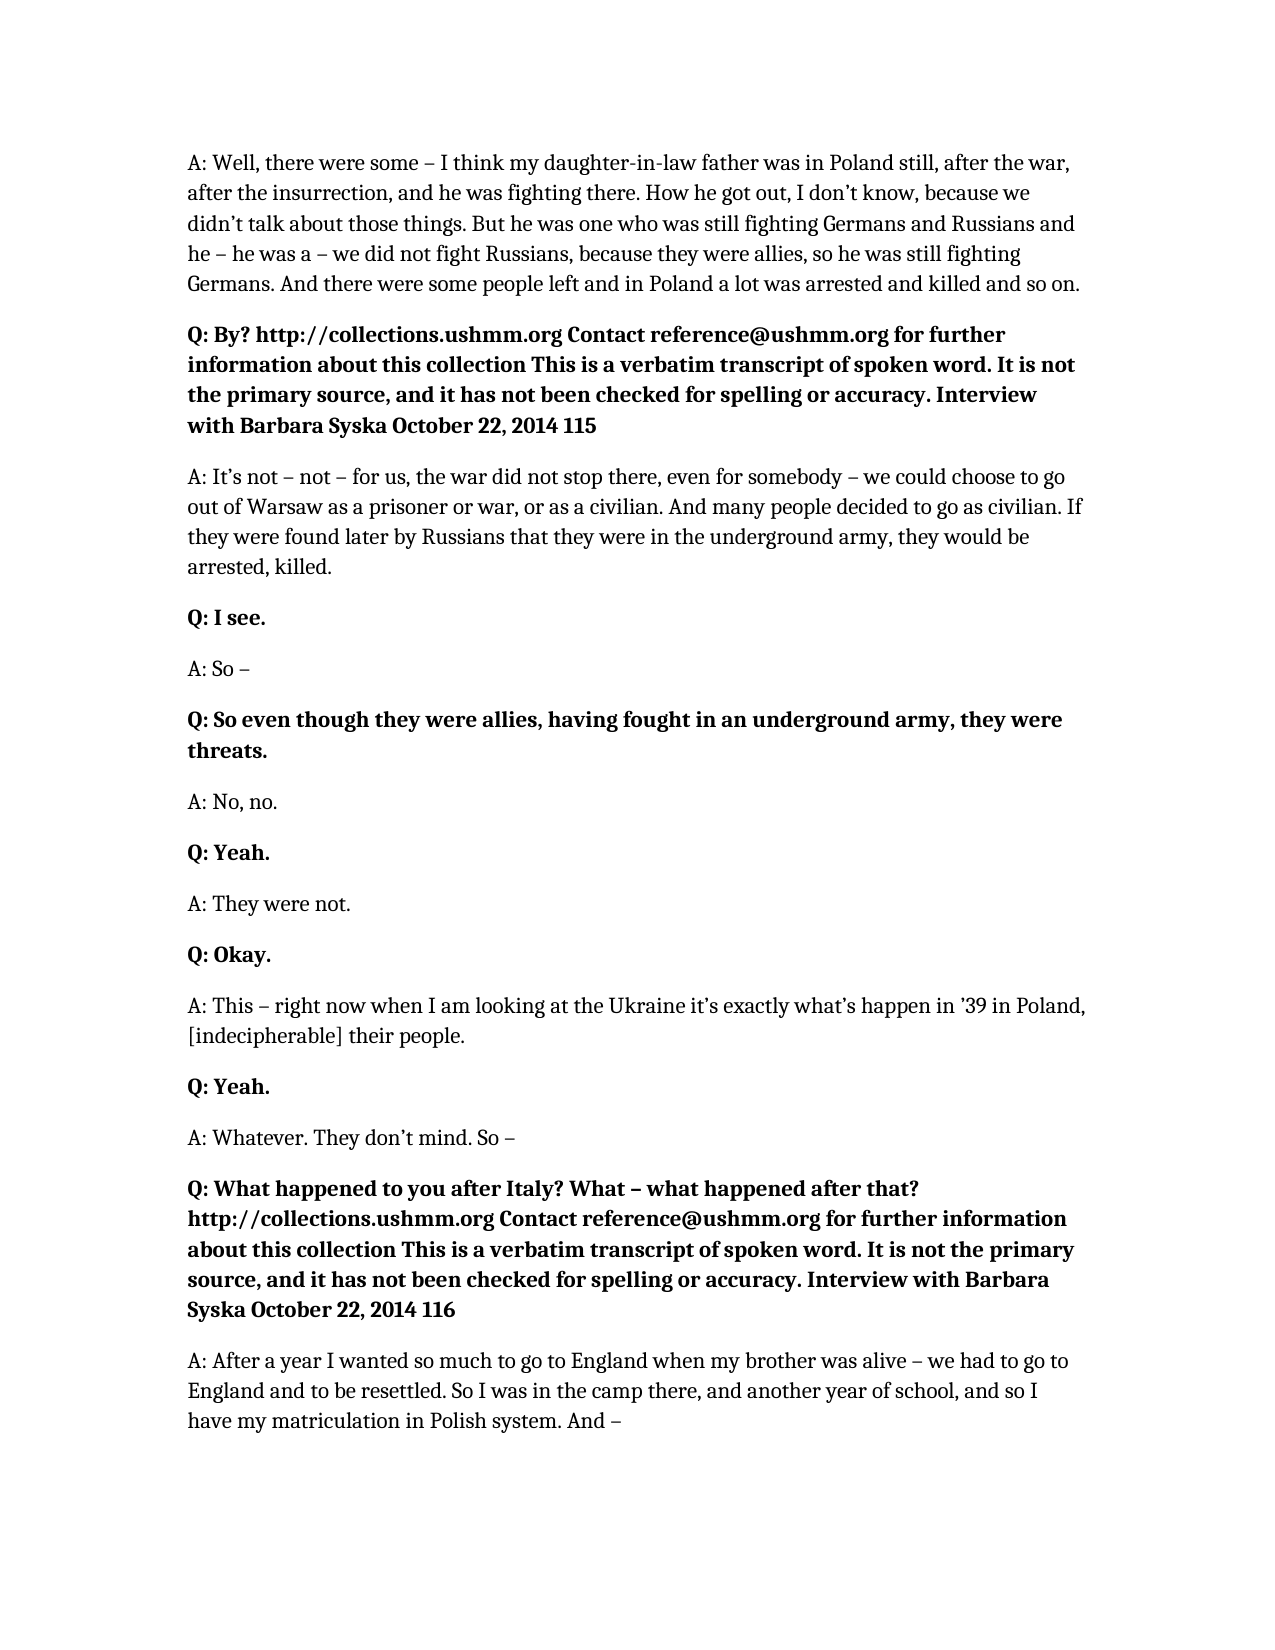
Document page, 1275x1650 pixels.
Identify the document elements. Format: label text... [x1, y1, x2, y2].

text A: No, no. [187, 788, 1087, 815]
text A: This – right now when I am looking at the Ukraine it’s exactly what’s happen in ’39 in Poland, [indecipherable] their people. [187, 993, 1087, 1049]
text Q: Yeah. [187, 1074, 1087, 1100]
text A: After a year I wanted so much to go to England when my brother was alive – we had to go to England and to be resettled. So I was in the camp there, and another year of school, and so I have my matriculation in Polish system. And – [187, 1348, 1087, 1435]
text A: It’s not – not – for us, the war did not stop there, even for somebody – we could choose to go out of Warsaw as a prisoner or war, or as a civilian. And many people decided to go as civilian. If they were found later by Russians that they were in the underground army, they would be arrested, killed. [187, 463, 1087, 581]
text Q: So even though they were allies, having fought in an underground army, they were threats. [187, 707, 1087, 764]
text A: Whatever. They don’t mind. So – [187, 1125, 1087, 1151]
text A: So – [187, 656, 1087, 683]
text A: Well, there were some – I think my daughter-in-law father was in Poland still, after the war, after the insurrection, and he was fighting there. How he got out, I don’t know, because we didn’t talk about those things. But he was one who was still fighting Germans and Russians and he – he was a – we did not fight Russians, because they were allies, so he was still fighting Germans. And there were some people left and in Poland a lot was arrested and killed and so on. [187, 150, 1087, 297]
text A: They were not. [187, 891, 1087, 917]
text Q: Yeah. [187, 839, 1087, 866]
text Q: By? http://collections.ushmm.org Contact reference@ushmm.org for further information about this collection This is a verbatim transcript of spoken word. It is not the primary source, and it has not been checked for spelling or accuracy. Interview with Barbara Syska October 22, 2014 115 [187, 322, 1087, 439]
text Q: Okay. [187, 942, 1087, 968]
text Q: I see. [187, 605, 1087, 632]
text Q: What happened to you after Italy? What – what happened after that? http://collections.ushmm.org Contact reference@ushmm.org for further information about this collection This is a verbatim transcript of spoken word. It is not the primary source, and it has not been checked for spelling or accuracy. Interview with Barbara Syska October 22, 2014 116 [187, 1176, 1087, 1323]
